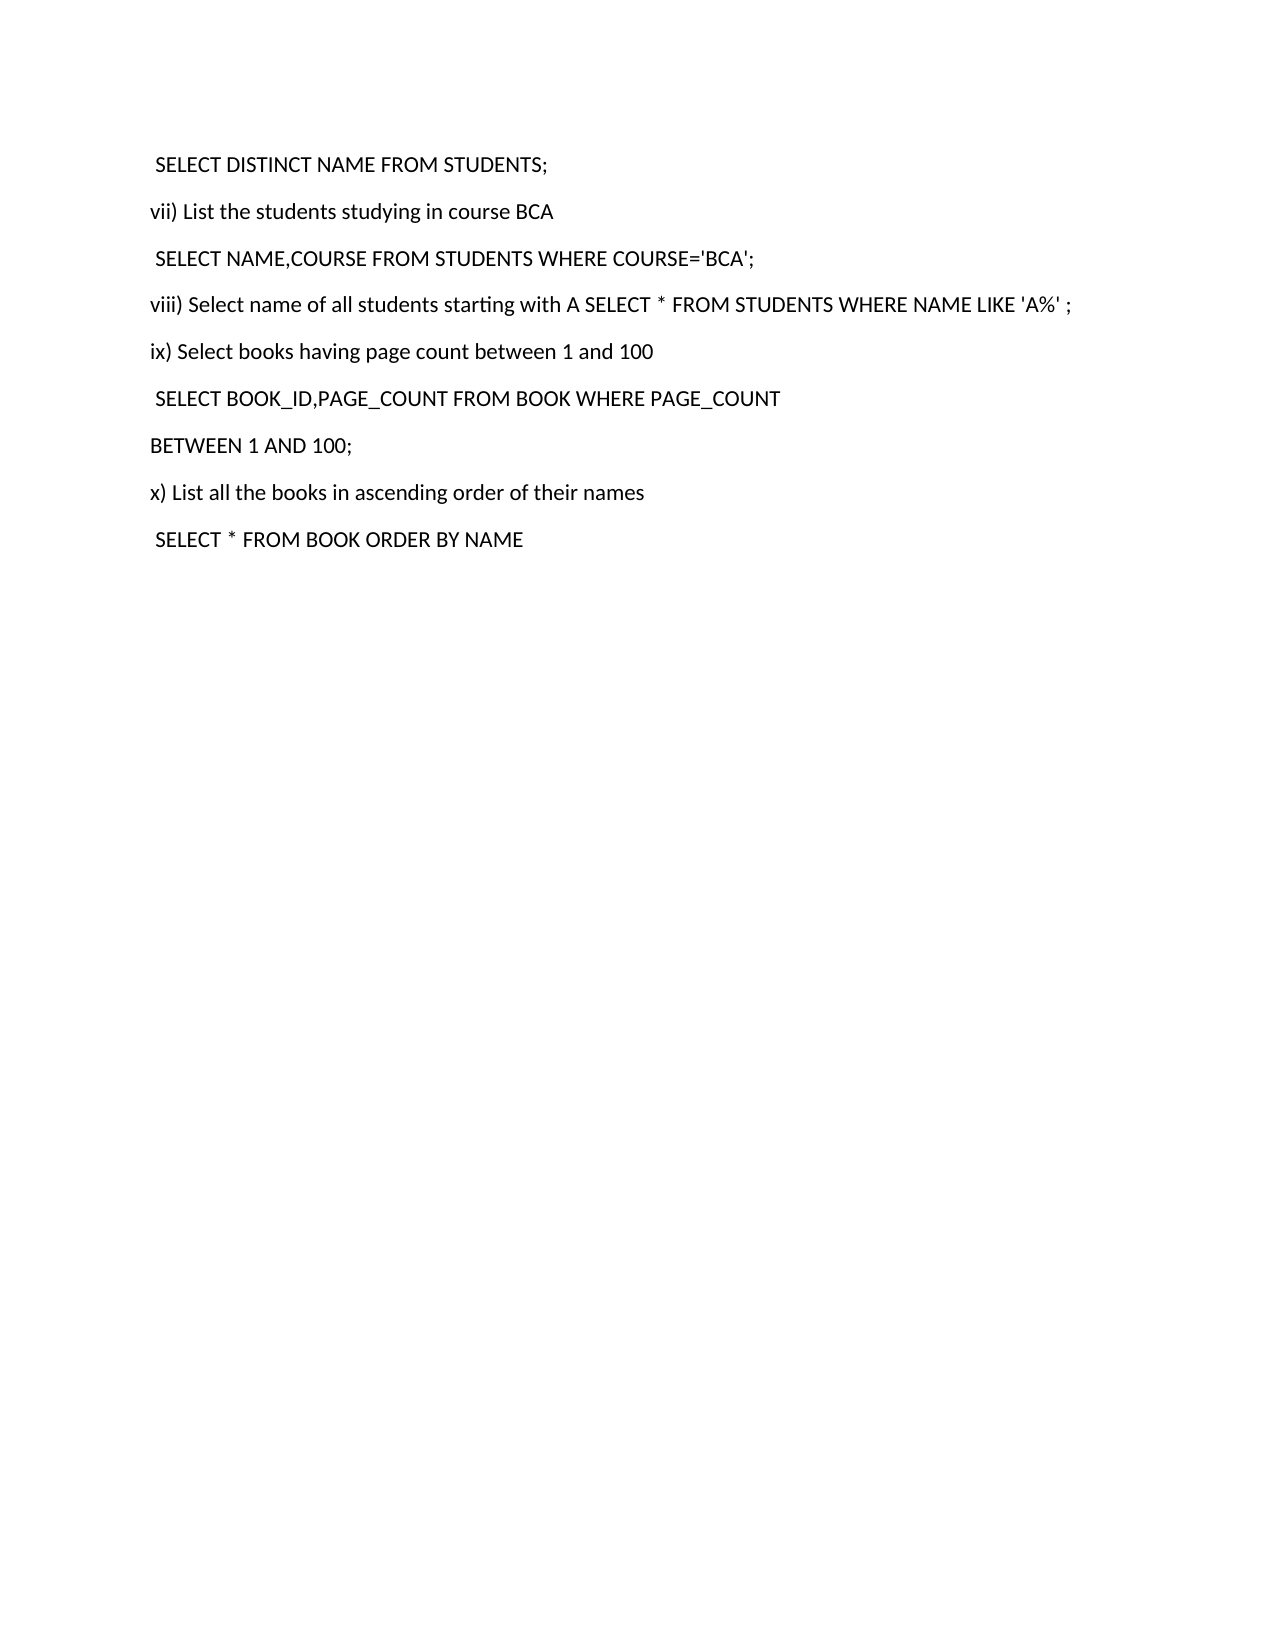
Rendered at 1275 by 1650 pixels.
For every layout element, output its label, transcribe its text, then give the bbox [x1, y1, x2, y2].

text SELECT * FROM BOOK ORDER BY NAME [150, 525, 1125, 553]
text BETWEEN 1 AND 100; [150, 431, 1125, 459]
text vii) List the students studying in course BCA [150, 197, 1125, 225]
text SELECT DISTINCT NAME FROM STUDENTS; [150, 150, 1125, 178]
text x) List all the books in ascending order of their names [150, 478, 1125, 506]
text ix) Select books having page count between 1 and 100 [150, 337, 1125, 366]
text SELECT NAME,COURSE FROM STUDENTS WHERE COURSE='BCA'; [150, 244, 1125, 272]
text viii) Select name of all students starting with A SELECT * FROM STUDENTS WHERE NAME LIKE 'A%' ; [150, 291, 1125, 319]
text SELECT BOOK_ID,PAGE_COUNT FROM BOOK WHERE PAGE_COUNT [150, 384, 1125, 412]
